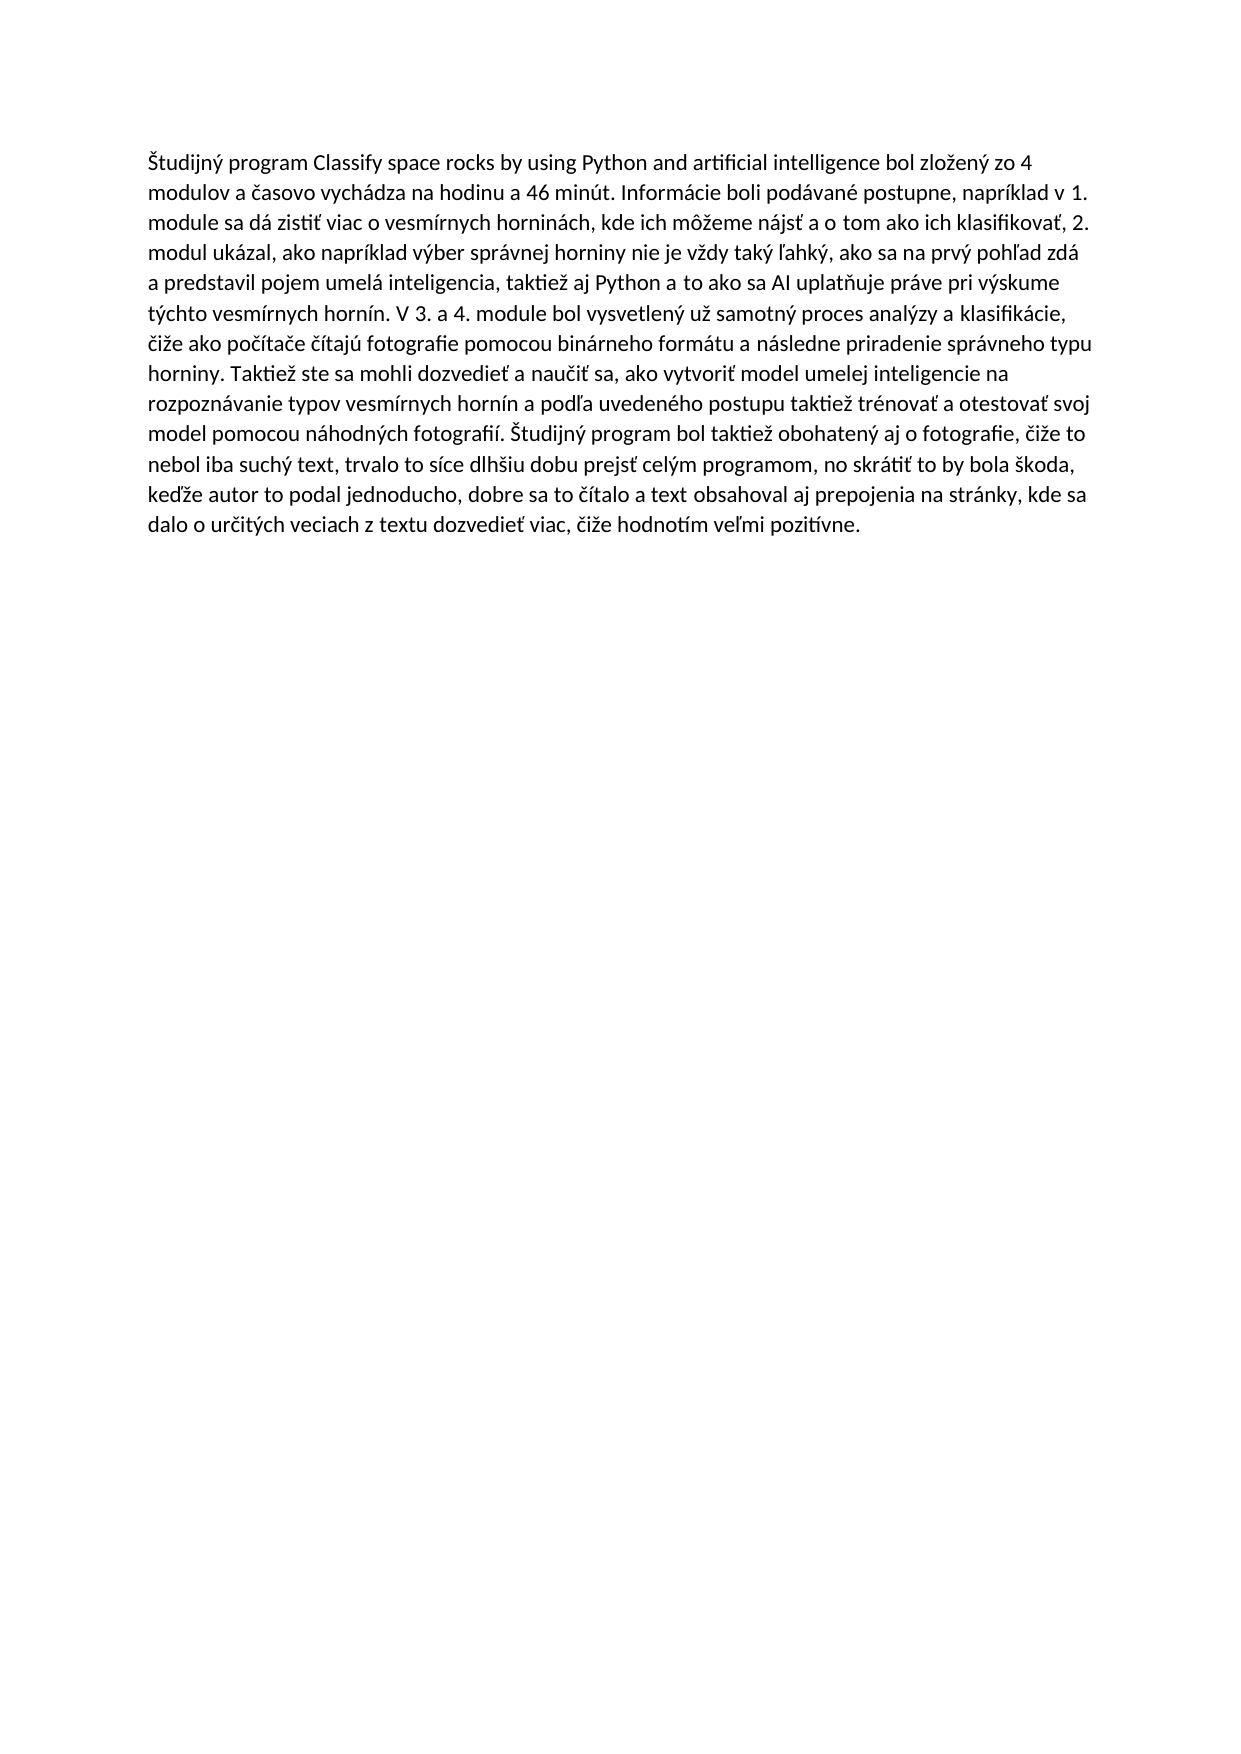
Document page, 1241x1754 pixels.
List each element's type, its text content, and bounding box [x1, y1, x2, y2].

text Študijný program Classify space rocks by using Python and artificial intelligence bol zložený zo 4 modulov a časovo vychádza na hodinu a 46 minút. Informácie boli podávané postupne, napríklad v 1. module sa dá zistiť viac o vesmírnych horninách, kde ich môžeme nájsť a o tom ako ich klasifikovať, 2. modul ukázal, ako napríklad výber správnej horniny nie je vždy taký ľahký, ako sa na prvý pohľad zdá a predstavil pojem umelá inteligencia, taktiež aj Python a to ako sa AI uplatňuje práve pri výskume týchto vesmírnych hornín. V 3. a 4. module bol vysvetlený už samotný proces analýzy a klasifikácie, čiže ako počítače čítajú fotografie pomocou binárneho formátu a následne priradenie správneho typu horniny. Taktiež ste sa mohli dozvedieť a naučiť sa, ako vytvoriť model umelej inteligencie na rozpoznávanie typov vesmírnych hornín a podľa uvedeného postupu taktiež trénovať a otestovať svoj model pomocou náhodných fotografií. Študijný program bol taktiež obohatený aj o fotografie, čiže to nebol iba suchý text, trvalo to síce dlhšiu dobu prejsť celým programom, no skrátiť to by bola škoda, keďže autor to podal jednoducho, dobre sa to čítalo a text obsahoval aj prepojenia na stránky, kde sa dalo o určitých veciach z textu dozvedieť viac, čiže hodnotím veľmi pozitívne. [148, 148, 1093, 538]
